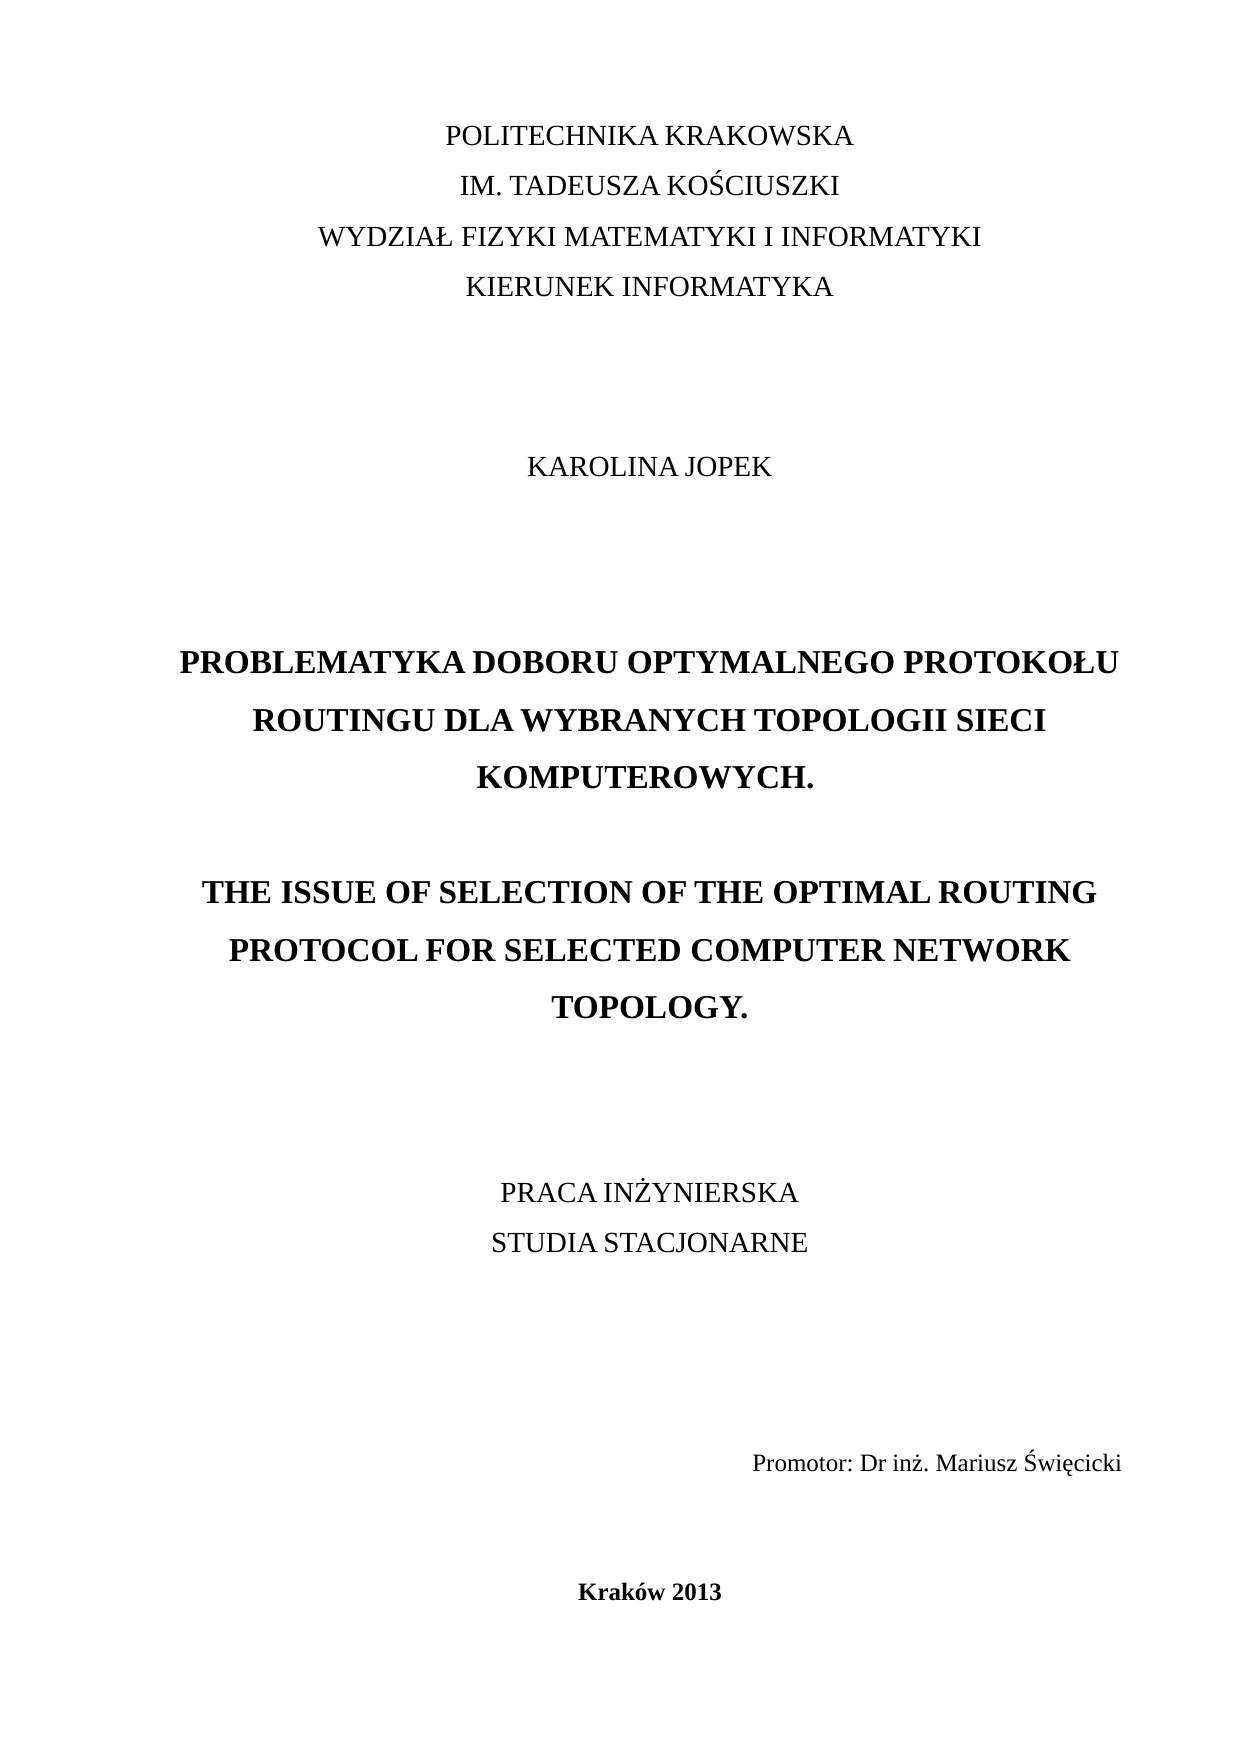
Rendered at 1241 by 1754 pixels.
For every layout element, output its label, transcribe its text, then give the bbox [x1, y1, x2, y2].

text Kraków 2013 [177, 1577, 1122, 1606]
text PRACA INŻYNIERSKA [177, 1175, 1122, 1208]
text WYDZIAŁ FIZYKI MATEMATYKI I INFORMATYKI [177, 219, 1122, 252]
text STUDIA STACJONARNE [177, 1225, 1122, 1258]
text Promotor: Dr inż. Mariusz Święcicki [177, 1448, 1122, 1477]
text PROBLEMATYKA DOBORU OPTYMALNEGO PROTOKOŁU ROUTINGU DLA WYBRANYCH TOPOLOGII SIECI KOMPUTEROWYCH. [177, 643, 1122, 796]
text IM. TADEUSZA KOŚCIUSZKI [177, 168, 1122, 202]
text POLITECHNIKA KRAKOWSKA [177, 118, 1122, 152]
text KAROLINA JOPEK [177, 449, 1122, 482]
text THE ISSUE OF SELECTION OF THE OPTIMAL ROUTING PROTOCOL FOR SELECTED COMPUTER NETWORK TOPOLOGY. [177, 873, 1122, 1026]
text KIERUNEK INFORMATYKA [177, 269, 1122, 303]
